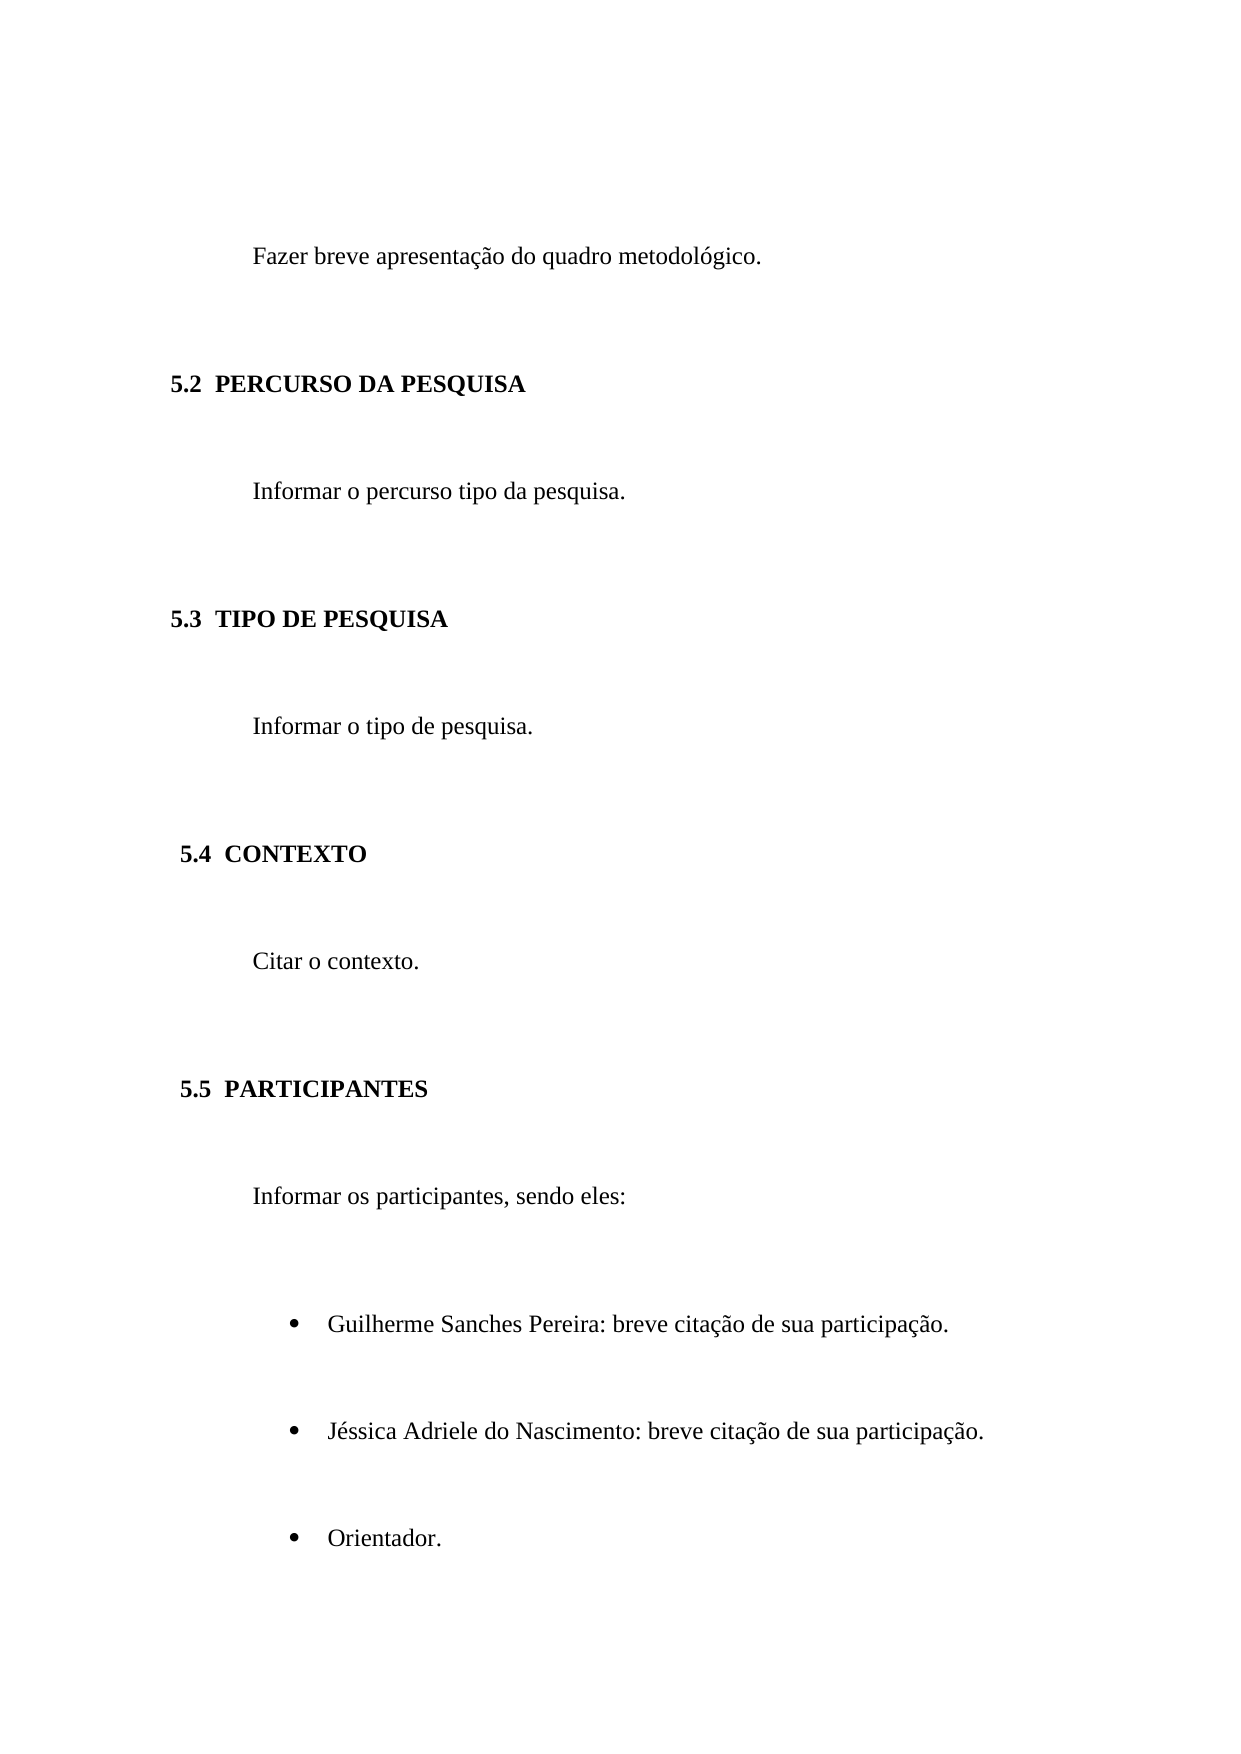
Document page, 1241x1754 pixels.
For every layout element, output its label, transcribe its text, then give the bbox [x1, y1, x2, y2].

list Guilherme Sanches Pereira: breve citação de sua participação. [290, 1309, 1122, 1338]
subtitle PERCURSO DA PESQUISA [170, 369, 1122, 398]
subtitle CONTEXTO [180, 839, 1122, 868]
text Informar os participantes, sendo eles: [177, 1181, 1122, 1210]
text Informar o tipo de pesquisa. [177, 711, 1122, 740]
text Citar o contexto. [177, 946, 1122, 975]
list Orientador. [290, 1523, 1122, 1552]
text Fazer breve apresentação do quadro metodológico. [177, 241, 1122, 270]
list Jéssica Adriele do Nascimento: breve citação de sua participação. [290, 1416, 1122, 1445]
text Informar o percurso tipo da pesquisa. [177, 476, 1122, 505]
subtitle PARTICIPANTES [180, 1074, 1122, 1103]
subtitle TIPO DE PESQUISA [170, 604, 1122, 633]
